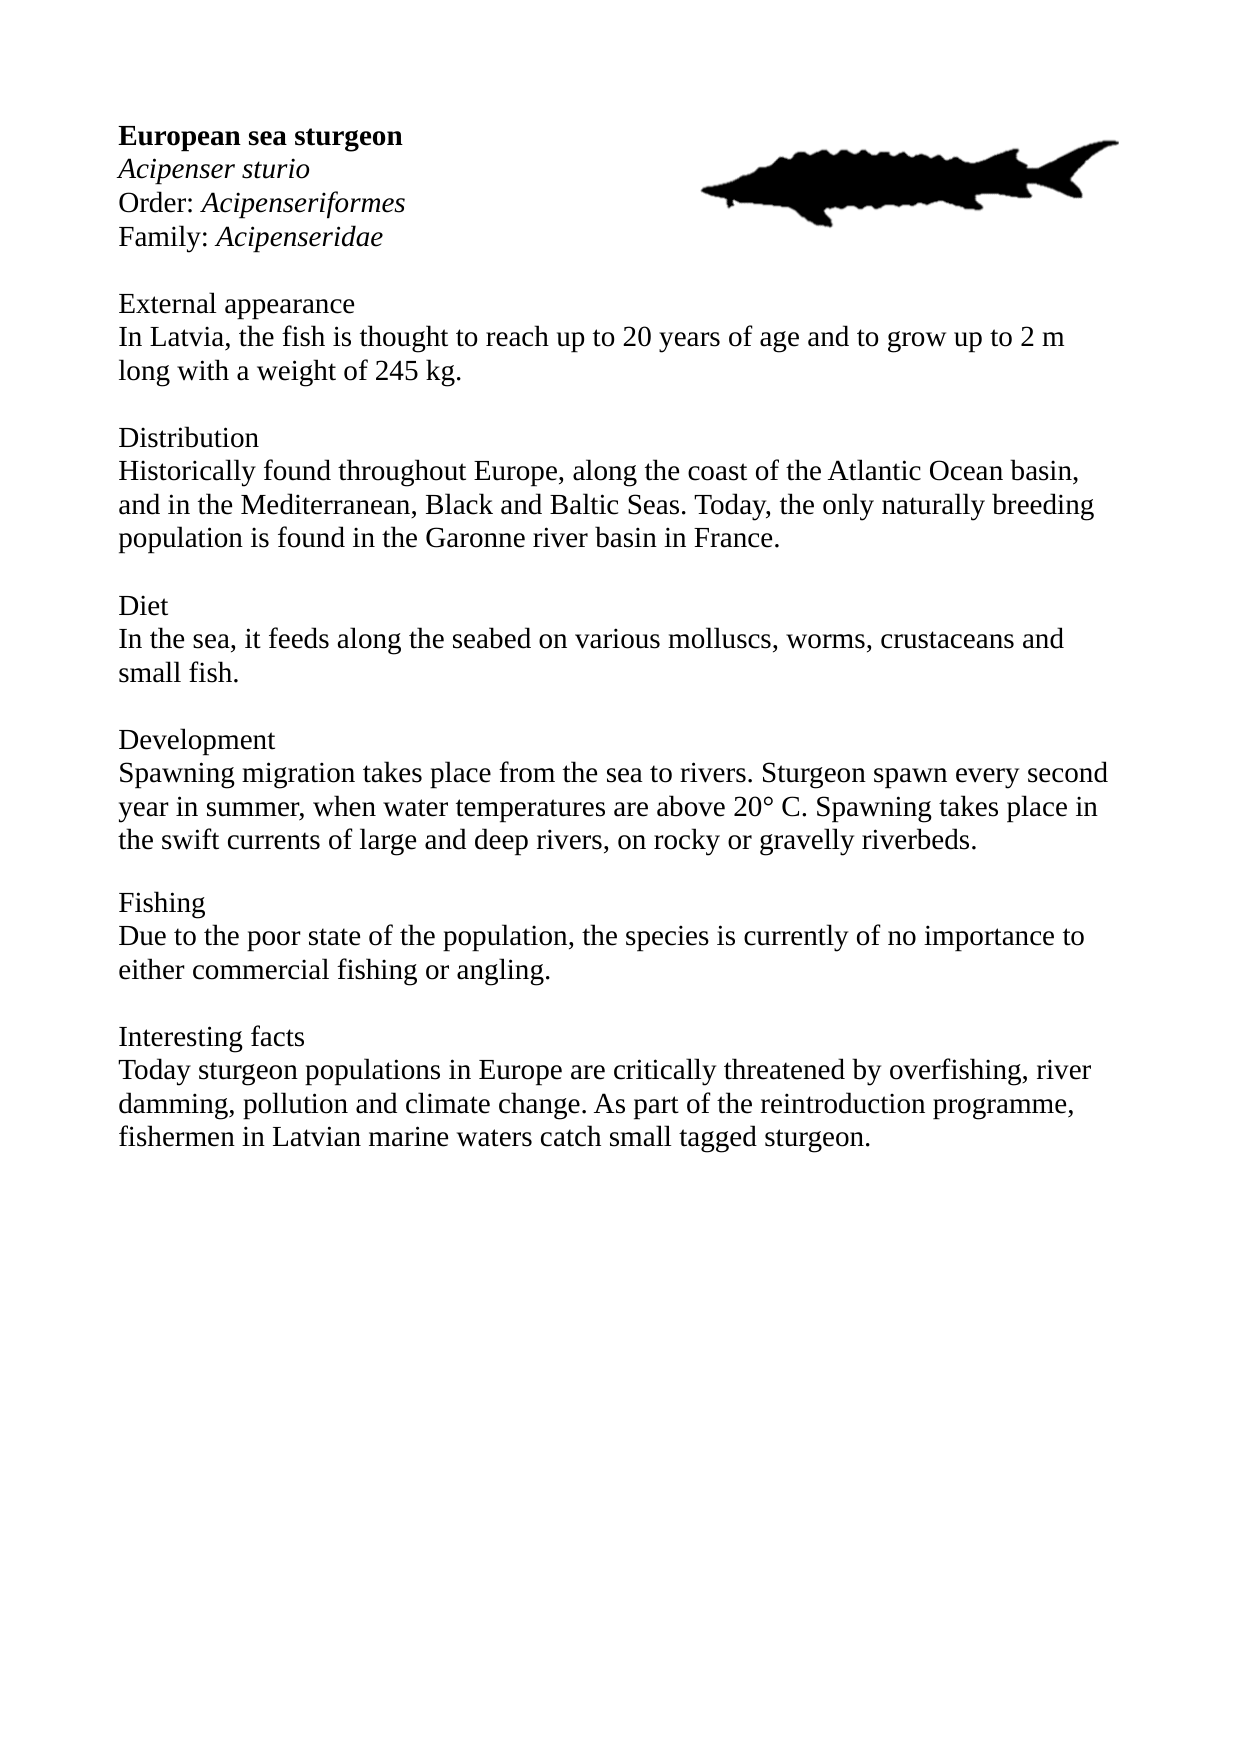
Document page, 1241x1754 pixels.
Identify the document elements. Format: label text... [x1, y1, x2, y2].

picture [693, 119, 1119, 235]
text Acipenser sturio [118, 152, 693, 185]
text European sea sturgeon [118, 118, 1122, 152]
text Interesting facts [118, 1019, 1122, 1052]
text Fishing [118, 885, 1122, 918]
text In Latvia, the fish is thought to reach up to 20 years of age and to grow up to 2 m long with a weight of 245 kg. [118, 319, 1122, 386]
text Today sturgeon populations in Europe are critically threatened by overfishing, river damming, pollution and climate change. As part of the reintroduction programme, fishermen in Latvian marine waters catch small tagged sturgeon. [118, 1052, 1122, 1153]
text Family: Acipenseridae [118, 219, 1122, 252]
text Development [118, 722, 1122, 755]
text Distribution [118, 420, 1122, 453]
text External appearance [118, 286, 1122, 319]
text Due to the poor state of the population, the species is currently of no importance to either commercial fishing or angling. [118, 918, 1122, 985]
text Spawning migration takes place from the sea to rivers. Sturgeon spawn every second year in summer, when water temperatures are above 20° C. Spawning takes place in the swift currents of large and deep rivers, on rocky or gravelly riverbeds. [118, 755, 1122, 856]
text In the sea, it feeds along the seabed on various molluscs, worms, crustaceans and small fish. [118, 621, 1122, 688]
text Historically found throughout Europe, along the coast of the Atlantic Ocean basin, and in the Mediterranean, Black and Baltic Seas. Today, the only naturally breeding population is found in the Garonne river basin in France. [118, 453, 1122, 554]
text Order: Acipenseriformes [118, 185, 693, 219]
text Diet [118, 588, 1122, 621]
